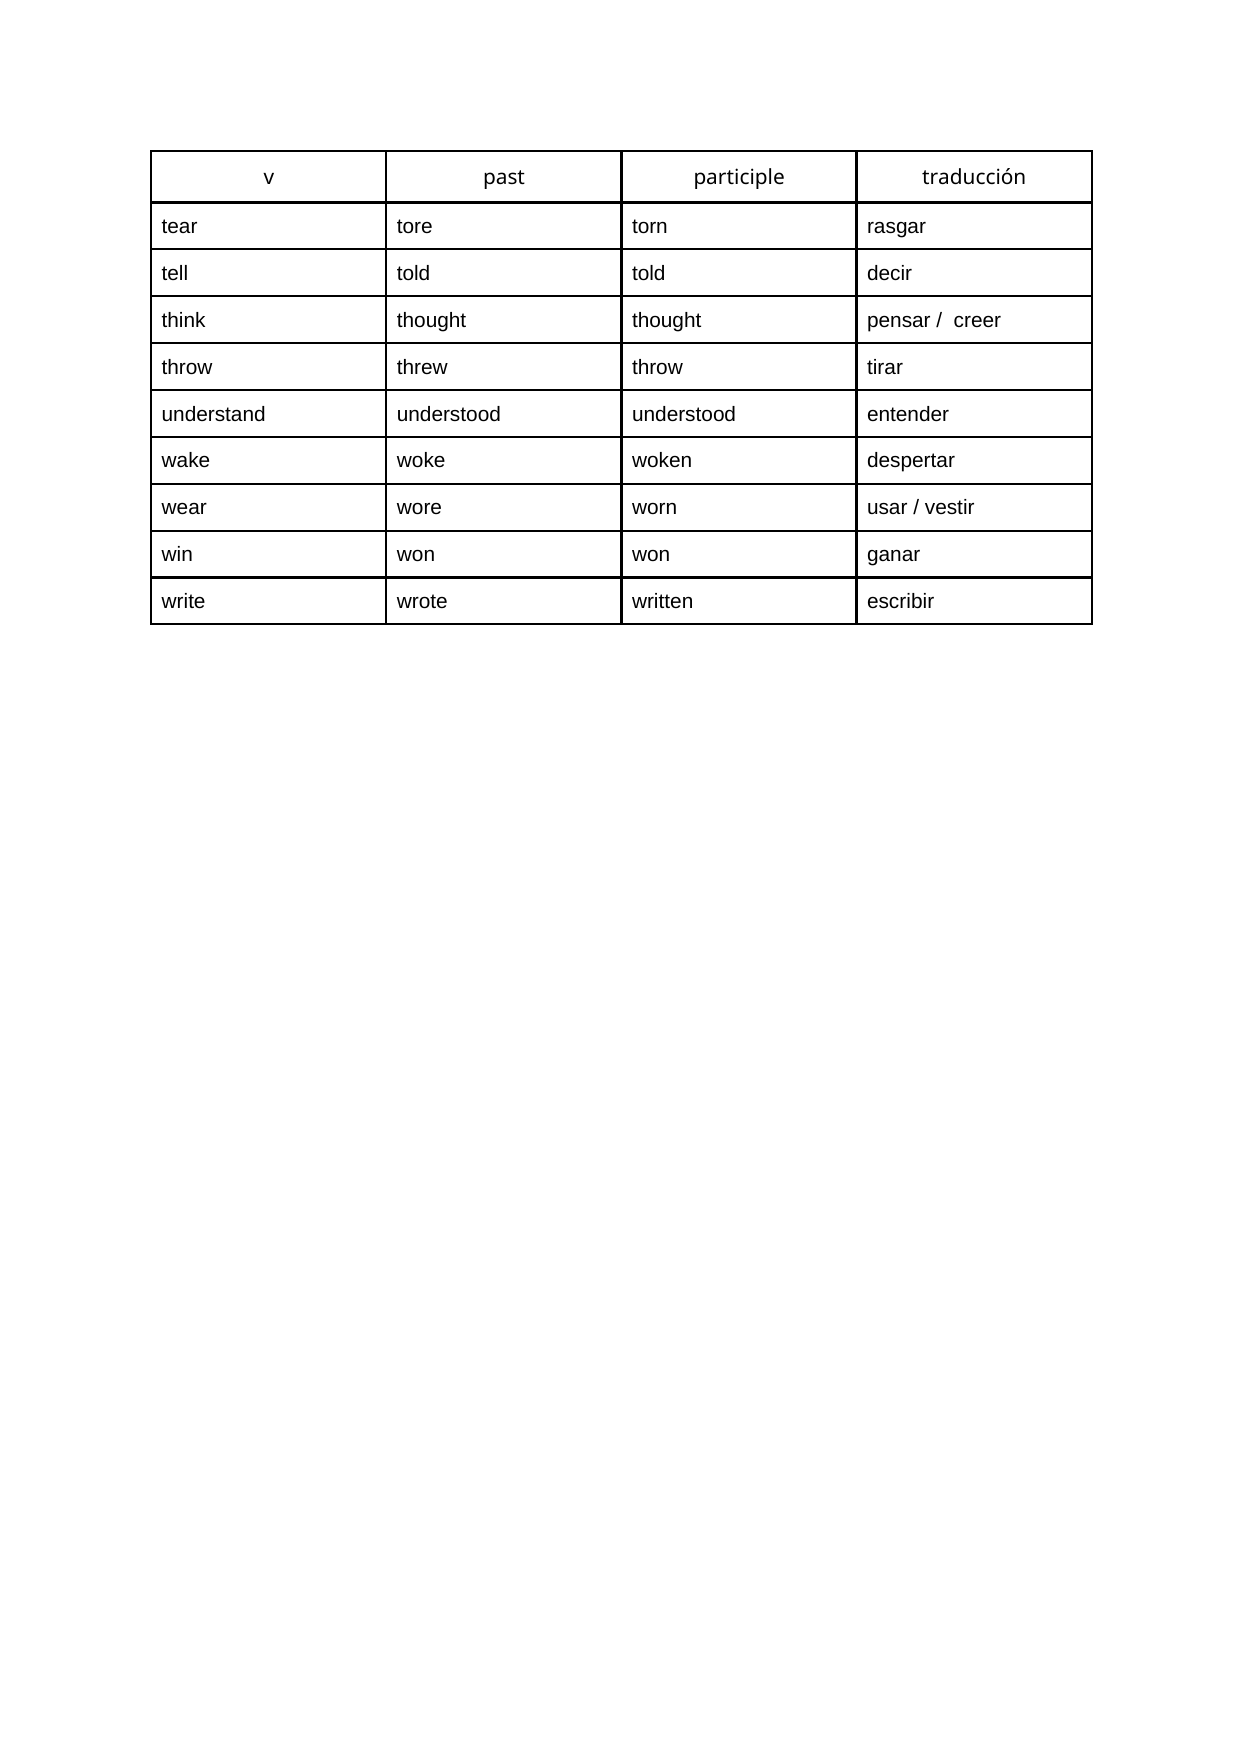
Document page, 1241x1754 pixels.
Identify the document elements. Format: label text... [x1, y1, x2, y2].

table_cell win [152, 532, 385, 576]
table_cell written [623, 579, 855, 623]
table_cell wrote [387, 579, 620, 623]
table_cell told [387, 250, 620, 295]
table_cell tell [152, 250, 385, 295]
table_cell participle [623, 152, 855, 201]
table_cell ganar [858, 532, 1091, 576]
table_cell despertar [858, 438, 1091, 483]
table_cell won [387, 532, 620, 576]
table_cell understood [623, 391, 855, 436]
table_cell think [152, 297, 385, 342]
table_cell woke [387, 438, 620, 483]
table_cell wake [152, 438, 385, 483]
table_cell understand [152, 391, 385, 436]
table_cell traducción [858, 152, 1091, 201]
table_cell decir [858, 250, 1091, 295]
table_cell wear [152, 485, 385, 529]
table_cell tear [152, 204, 385, 248]
table_cell usar / vestir [858, 485, 1091, 529]
table_cell tore [387, 204, 620, 248]
table_cell worn [623, 485, 855, 529]
table_cell torn [623, 204, 855, 248]
table_cell rasgar [858, 204, 1091, 248]
table_cell throw [623, 344, 855, 389]
table_cell wore [387, 485, 620, 529]
table_cell pensar / creer [858, 297, 1091, 342]
table_cell thought [623, 297, 855, 342]
table_cell past [387, 152, 620, 201]
table_cell entender [858, 391, 1091, 436]
table_cell understood [387, 391, 620, 436]
table_cell write [152, 579, 385, 623]
table_cell throw [152, 344, 385, 389]
table_cell v [152, 152, 385, 201]
table_cell tirar [858, 344, 1091, 389]
table_cell escribir [858, 579, 1091, 623]
table_cell told [623, 250, 855, 295]
table_cell threw [387, 344, 620, 389]
table_cell woken [623, 438, 855, 483]
table_cell won [623, 532, 855, 576]
table_cell thought [387, 297, 620, 342]
